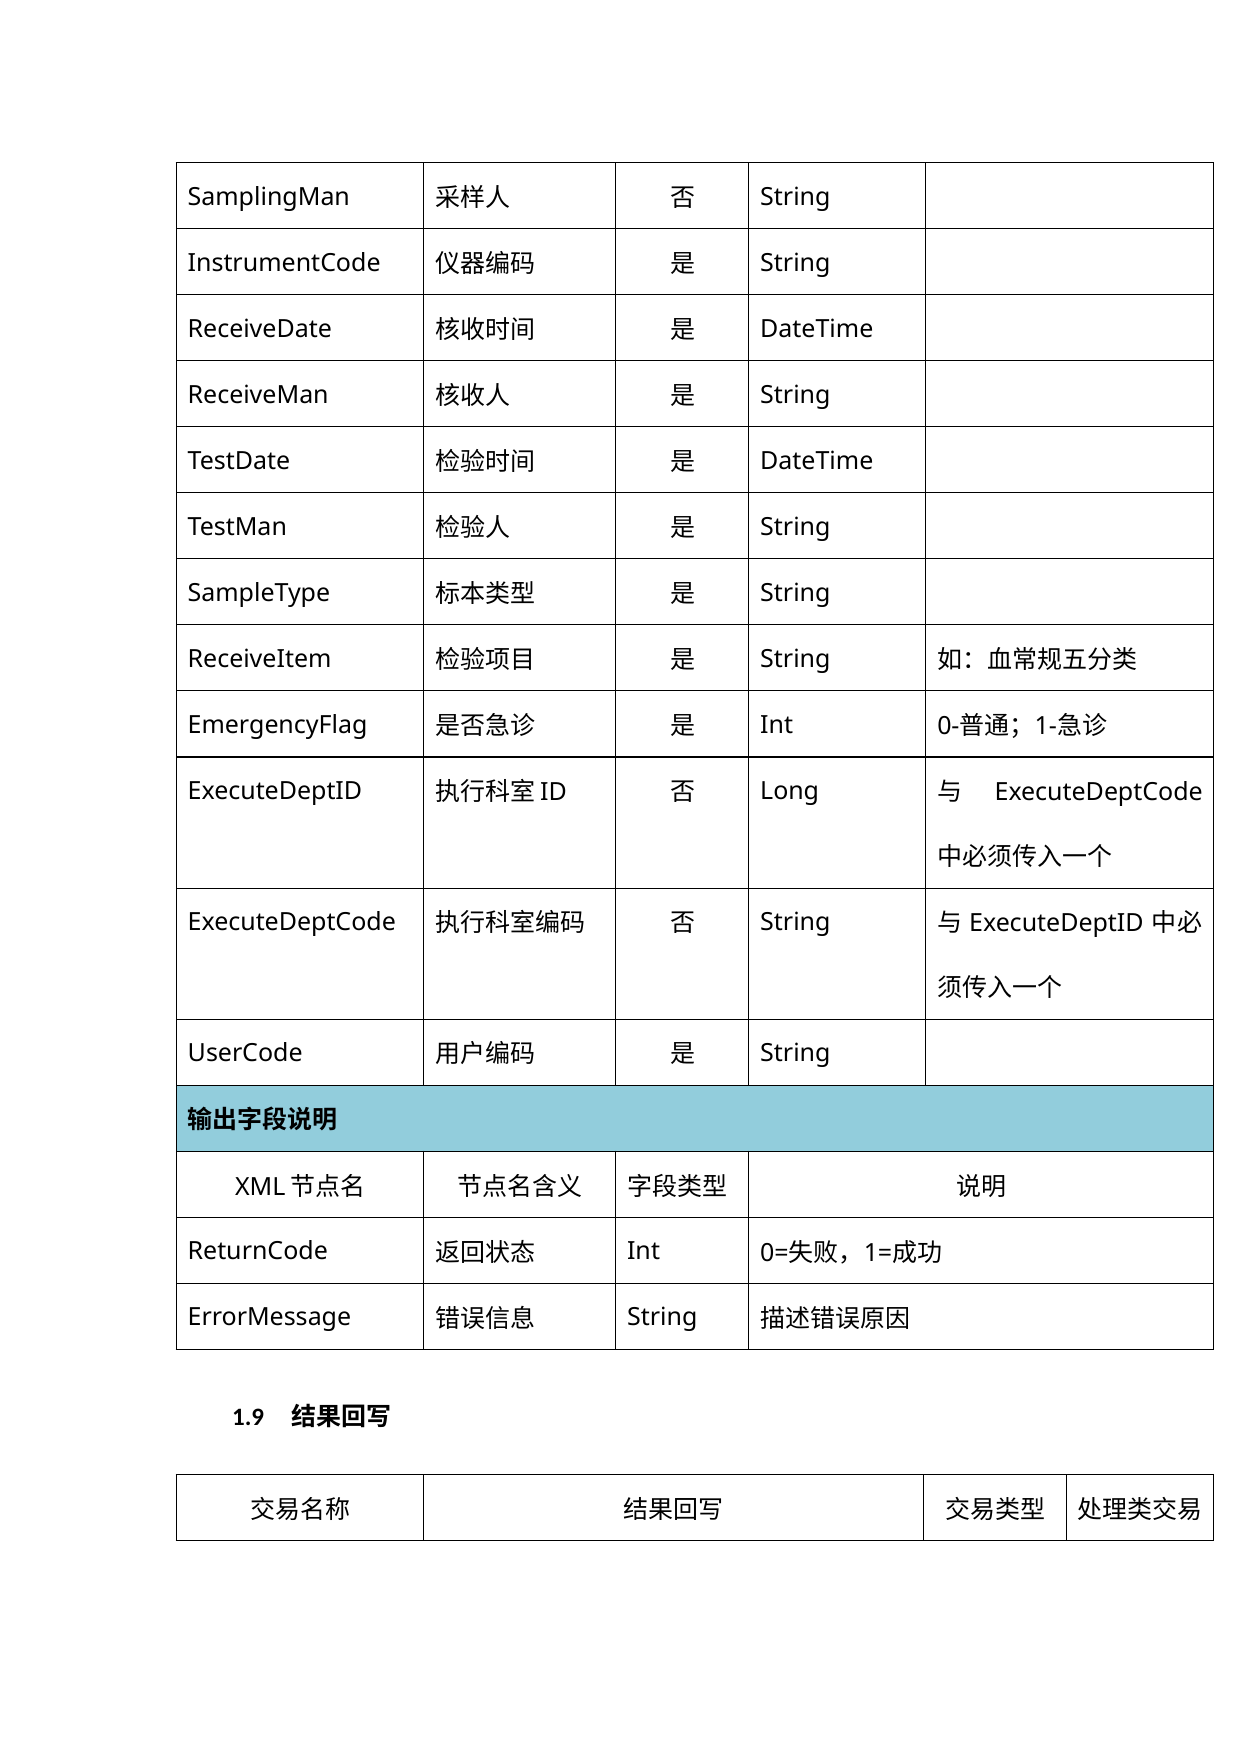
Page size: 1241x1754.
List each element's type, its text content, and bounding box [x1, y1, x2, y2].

subtitle 结果回写 [232, 1382, 1053, 1447]
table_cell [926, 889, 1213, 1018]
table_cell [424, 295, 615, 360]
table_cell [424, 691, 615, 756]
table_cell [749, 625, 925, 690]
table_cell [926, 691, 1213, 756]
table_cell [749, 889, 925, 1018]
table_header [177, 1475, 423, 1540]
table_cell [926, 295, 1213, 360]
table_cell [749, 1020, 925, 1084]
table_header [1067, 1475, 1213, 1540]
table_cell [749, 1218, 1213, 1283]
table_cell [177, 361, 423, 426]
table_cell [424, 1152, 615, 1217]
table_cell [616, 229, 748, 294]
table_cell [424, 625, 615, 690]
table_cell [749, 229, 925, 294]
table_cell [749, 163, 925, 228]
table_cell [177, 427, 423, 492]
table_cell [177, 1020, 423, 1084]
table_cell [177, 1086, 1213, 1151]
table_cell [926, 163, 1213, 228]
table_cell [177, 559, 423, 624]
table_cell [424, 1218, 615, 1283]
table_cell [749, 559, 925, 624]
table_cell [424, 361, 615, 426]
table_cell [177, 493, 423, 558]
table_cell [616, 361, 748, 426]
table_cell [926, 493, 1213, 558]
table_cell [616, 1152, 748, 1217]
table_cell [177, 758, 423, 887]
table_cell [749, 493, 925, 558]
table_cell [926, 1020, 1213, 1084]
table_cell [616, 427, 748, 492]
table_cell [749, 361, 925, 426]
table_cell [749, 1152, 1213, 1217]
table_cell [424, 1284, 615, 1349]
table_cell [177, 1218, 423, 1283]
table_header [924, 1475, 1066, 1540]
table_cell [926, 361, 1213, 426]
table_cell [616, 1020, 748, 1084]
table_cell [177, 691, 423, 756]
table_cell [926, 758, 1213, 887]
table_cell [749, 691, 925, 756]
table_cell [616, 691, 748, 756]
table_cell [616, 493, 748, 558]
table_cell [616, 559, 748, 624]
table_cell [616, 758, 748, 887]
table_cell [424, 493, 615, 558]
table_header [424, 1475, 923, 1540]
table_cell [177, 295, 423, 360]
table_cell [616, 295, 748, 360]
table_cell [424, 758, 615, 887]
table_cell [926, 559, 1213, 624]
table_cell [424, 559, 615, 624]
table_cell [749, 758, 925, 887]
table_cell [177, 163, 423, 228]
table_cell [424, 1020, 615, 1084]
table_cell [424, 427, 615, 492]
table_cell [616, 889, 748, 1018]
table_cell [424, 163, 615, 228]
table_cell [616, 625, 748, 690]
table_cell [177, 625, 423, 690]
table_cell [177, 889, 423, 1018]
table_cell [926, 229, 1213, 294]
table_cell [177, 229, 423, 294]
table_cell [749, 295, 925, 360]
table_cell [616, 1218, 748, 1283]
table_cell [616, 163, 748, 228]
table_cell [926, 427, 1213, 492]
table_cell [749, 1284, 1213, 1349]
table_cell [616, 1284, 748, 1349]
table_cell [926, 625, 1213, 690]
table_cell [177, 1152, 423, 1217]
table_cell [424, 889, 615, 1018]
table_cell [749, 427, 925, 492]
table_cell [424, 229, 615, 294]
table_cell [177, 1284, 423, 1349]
